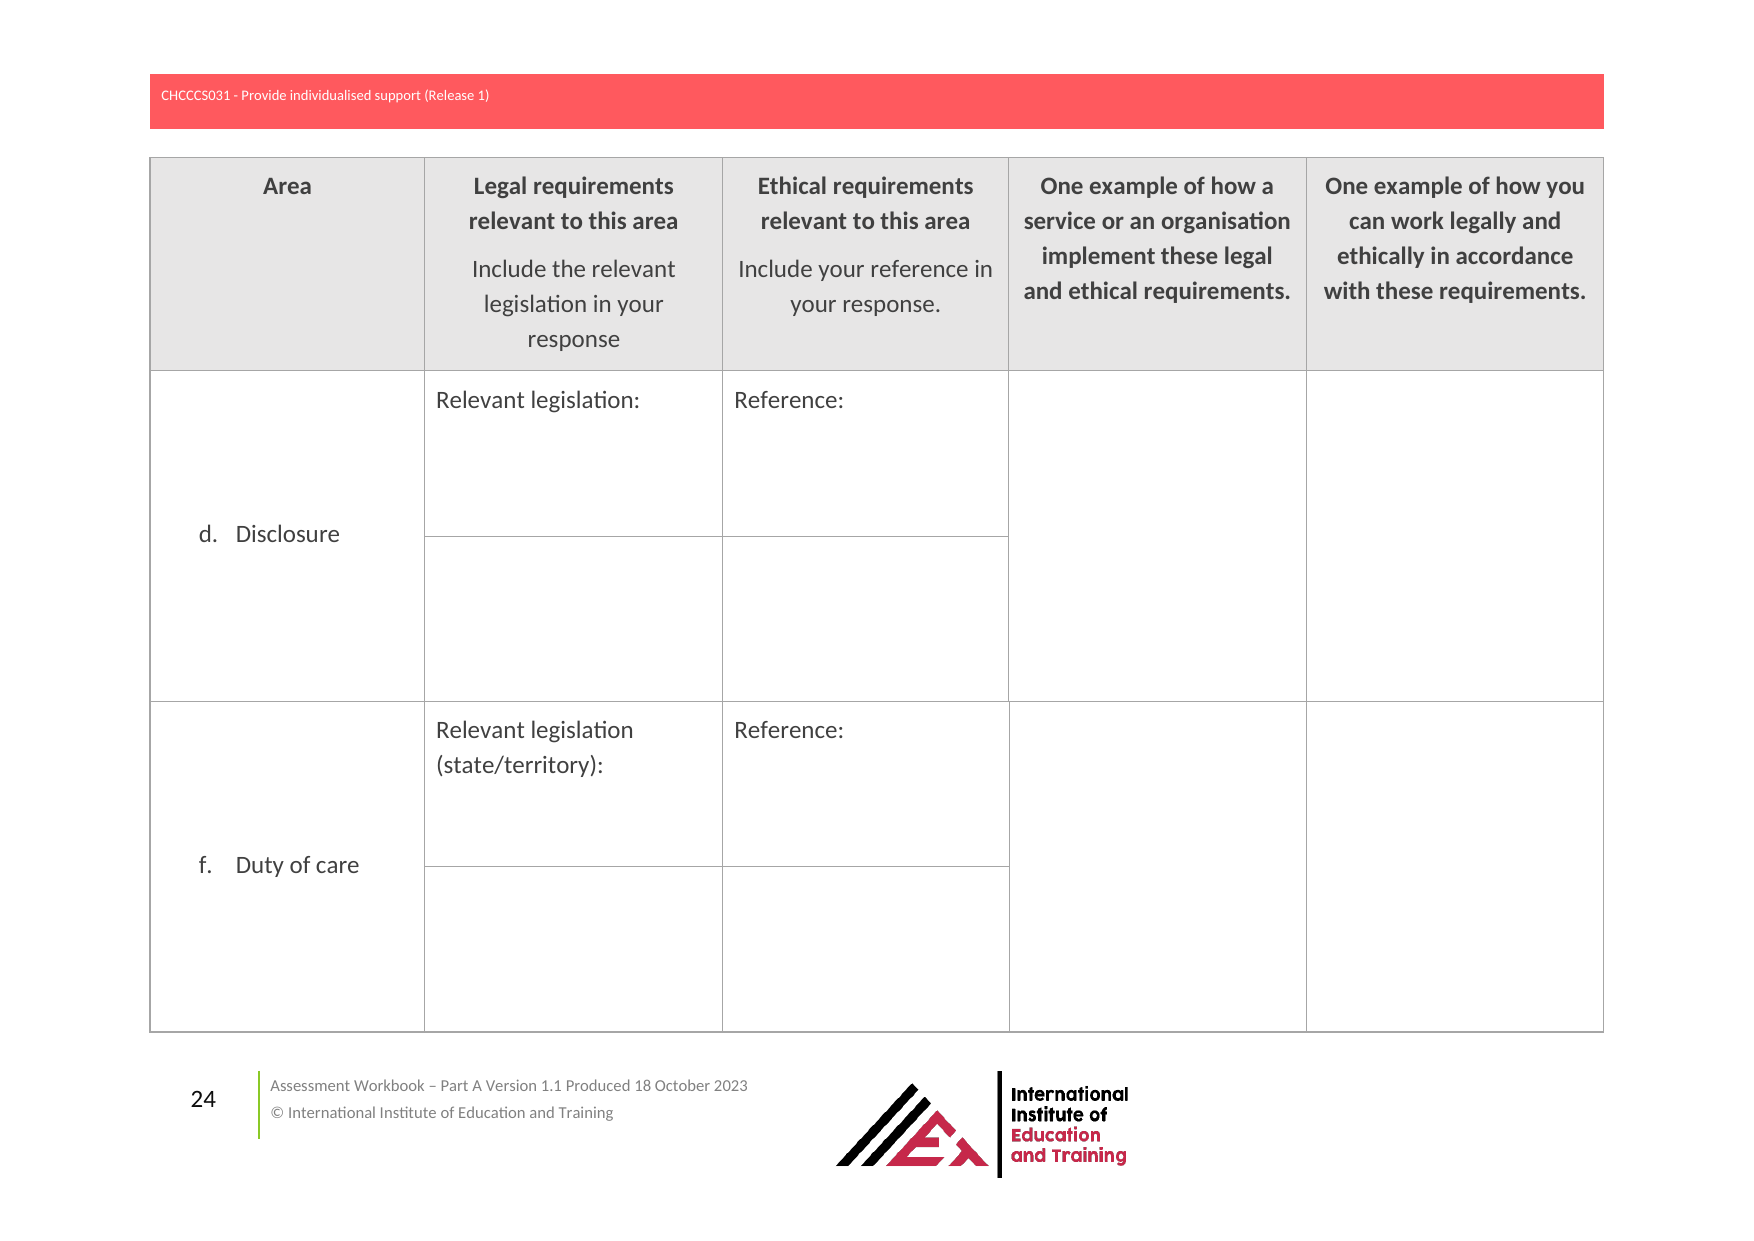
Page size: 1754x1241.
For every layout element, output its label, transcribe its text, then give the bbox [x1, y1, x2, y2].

table_cell [1307, 371, 1603, 701]
table_cell [1307, 702, 1603, 1031]
table_cell [425, 537, 722, 701]
table_header Area [151, 158, 424, 370]
table_header One example of how a service or an organisation implement these legal and ethical requirements. [1009, 158, 1306, 370]
table_header Ethical requirements relevant to this area Include your reference in your response. [723, 158, 1008, 370]
table_cell Disclosure [151, 371, 424, 701]
table_cell [425, 867, 722, 1031]
picture [835, 1071, 1128, 1178]
table_cell [723, 537, 1008, 701]
table_cell [723, 867, 1009, 1031]
table_header Legal requirements relevant to this area Include the relevant legislation in your response [425, 158, 722, 370]
table_cell [1009, 371, 1306, 701]
table_header One example of how you can work legally and ethically in accordance with these requirements. [1307, 158, 1603, 370]
table_cell Relevant legislation (state/territory): [425, 702, 722, 866]
table_cell Reference: [723, 371, 1008, 536]
table_cell Duty of care [151, 702, 424, 1031]
table_cell Relevant legislation: [425, 371, 722, 536]
table_cell [1010, 702, 1306, 1031]
table_cell Reference: [723, 702, 1009, 866]
